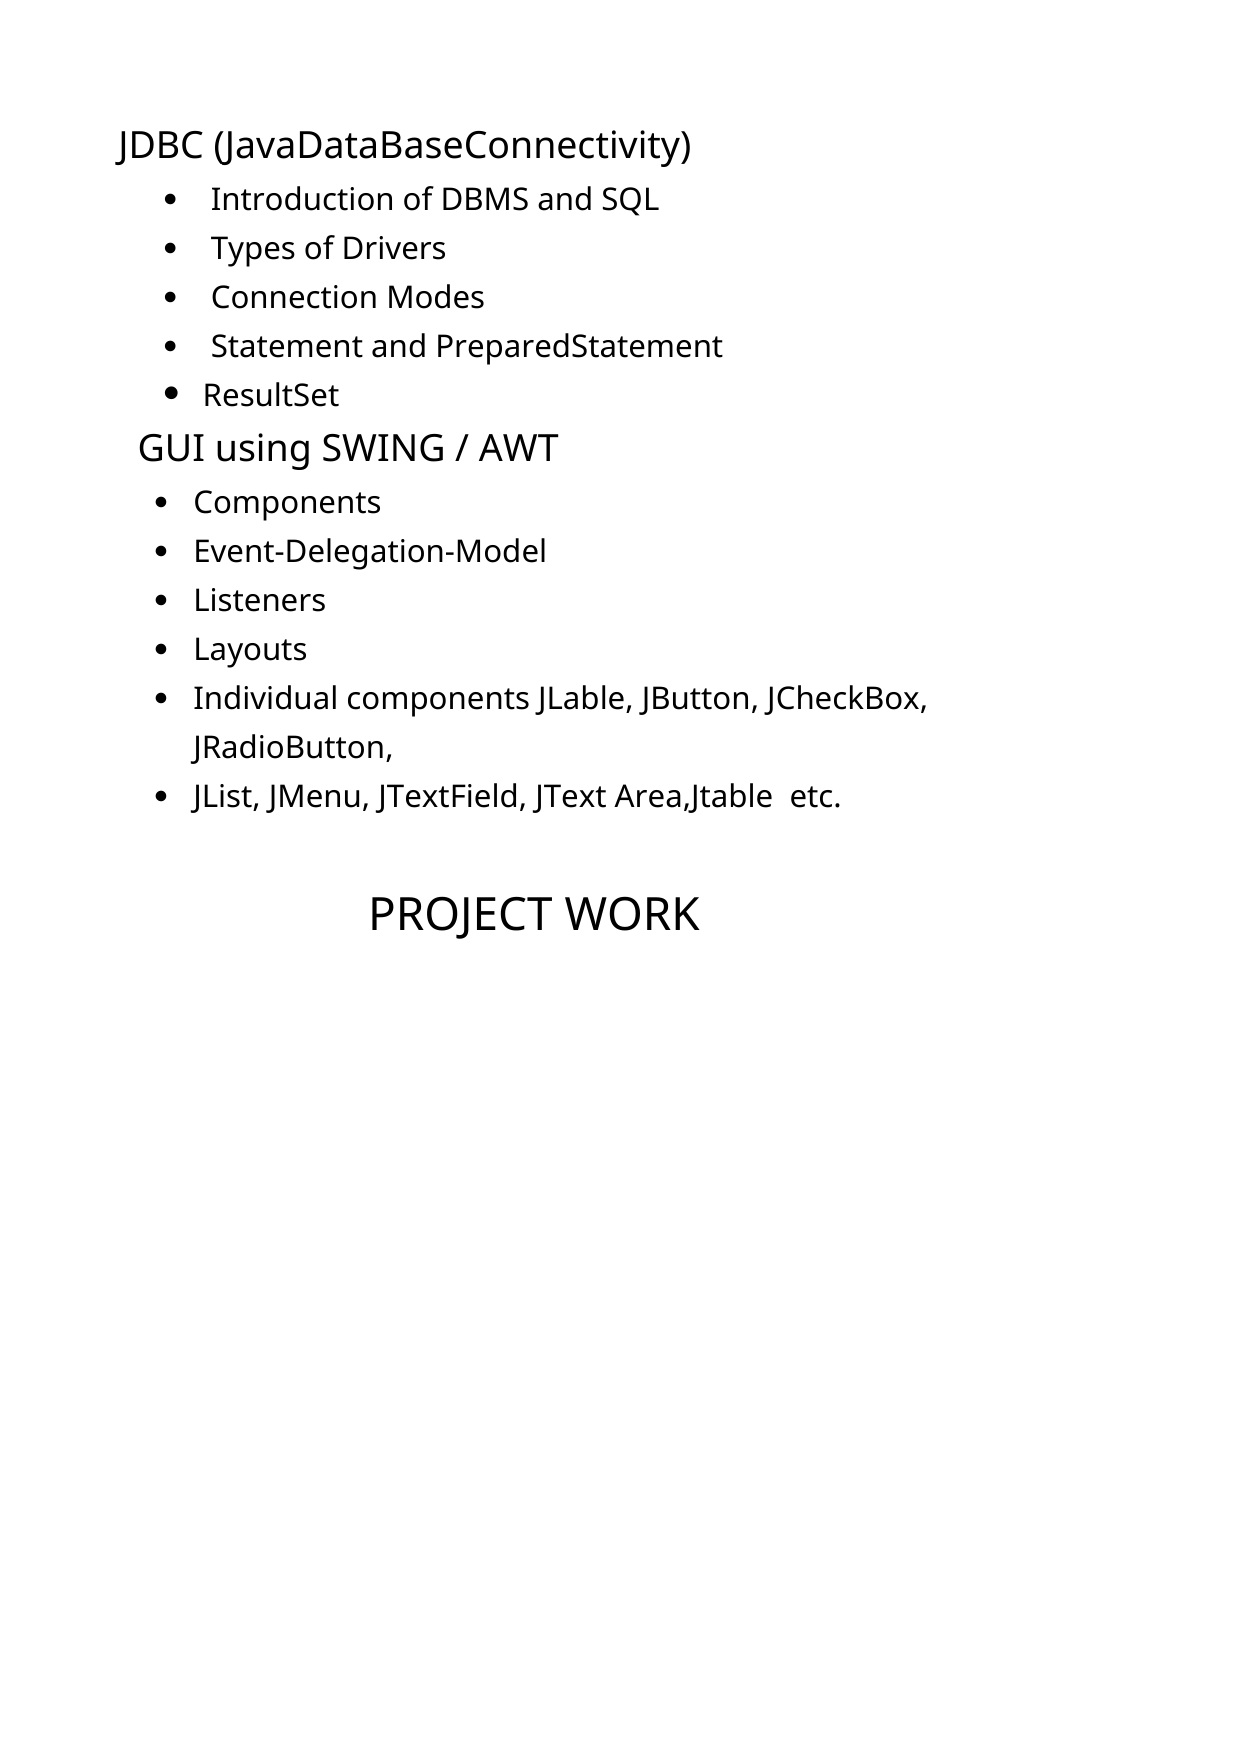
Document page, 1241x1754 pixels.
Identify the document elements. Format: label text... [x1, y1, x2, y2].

text PROJECT WORK [118, 882, 1122, 944]
list Listeners [156, 578, 1122, 621]
list Event-Delegation-Model [156, 529, 1122, 572]
list Connection Modes [165, 275, 1122, 317]
list Individual components JLable, JButton, JCheckBox, JRadioButton, [156, 676, 1122, 768]
list ResultSet [165, 373, 1122, 415]
list Types of Drivers [165, 226, 1122, 268]
list Layouts [156, 627, 1122, 670]
text JDBC (JavaDataBaseConnectivity) [118, 118, 1122, 169]
list Introduction of DBMS and SQL [165, 177, 1122, 219]
list JList, JMenu, JTextField, JText Area,Jtable etc. [156, 774, 1122, 817]
text GUI using SWING / AWT [118, 422, 1122, 473]
list Components [156, 480, 1122, 523]
list Statement and PreparedStatement [165, 324, 1122, 366]
